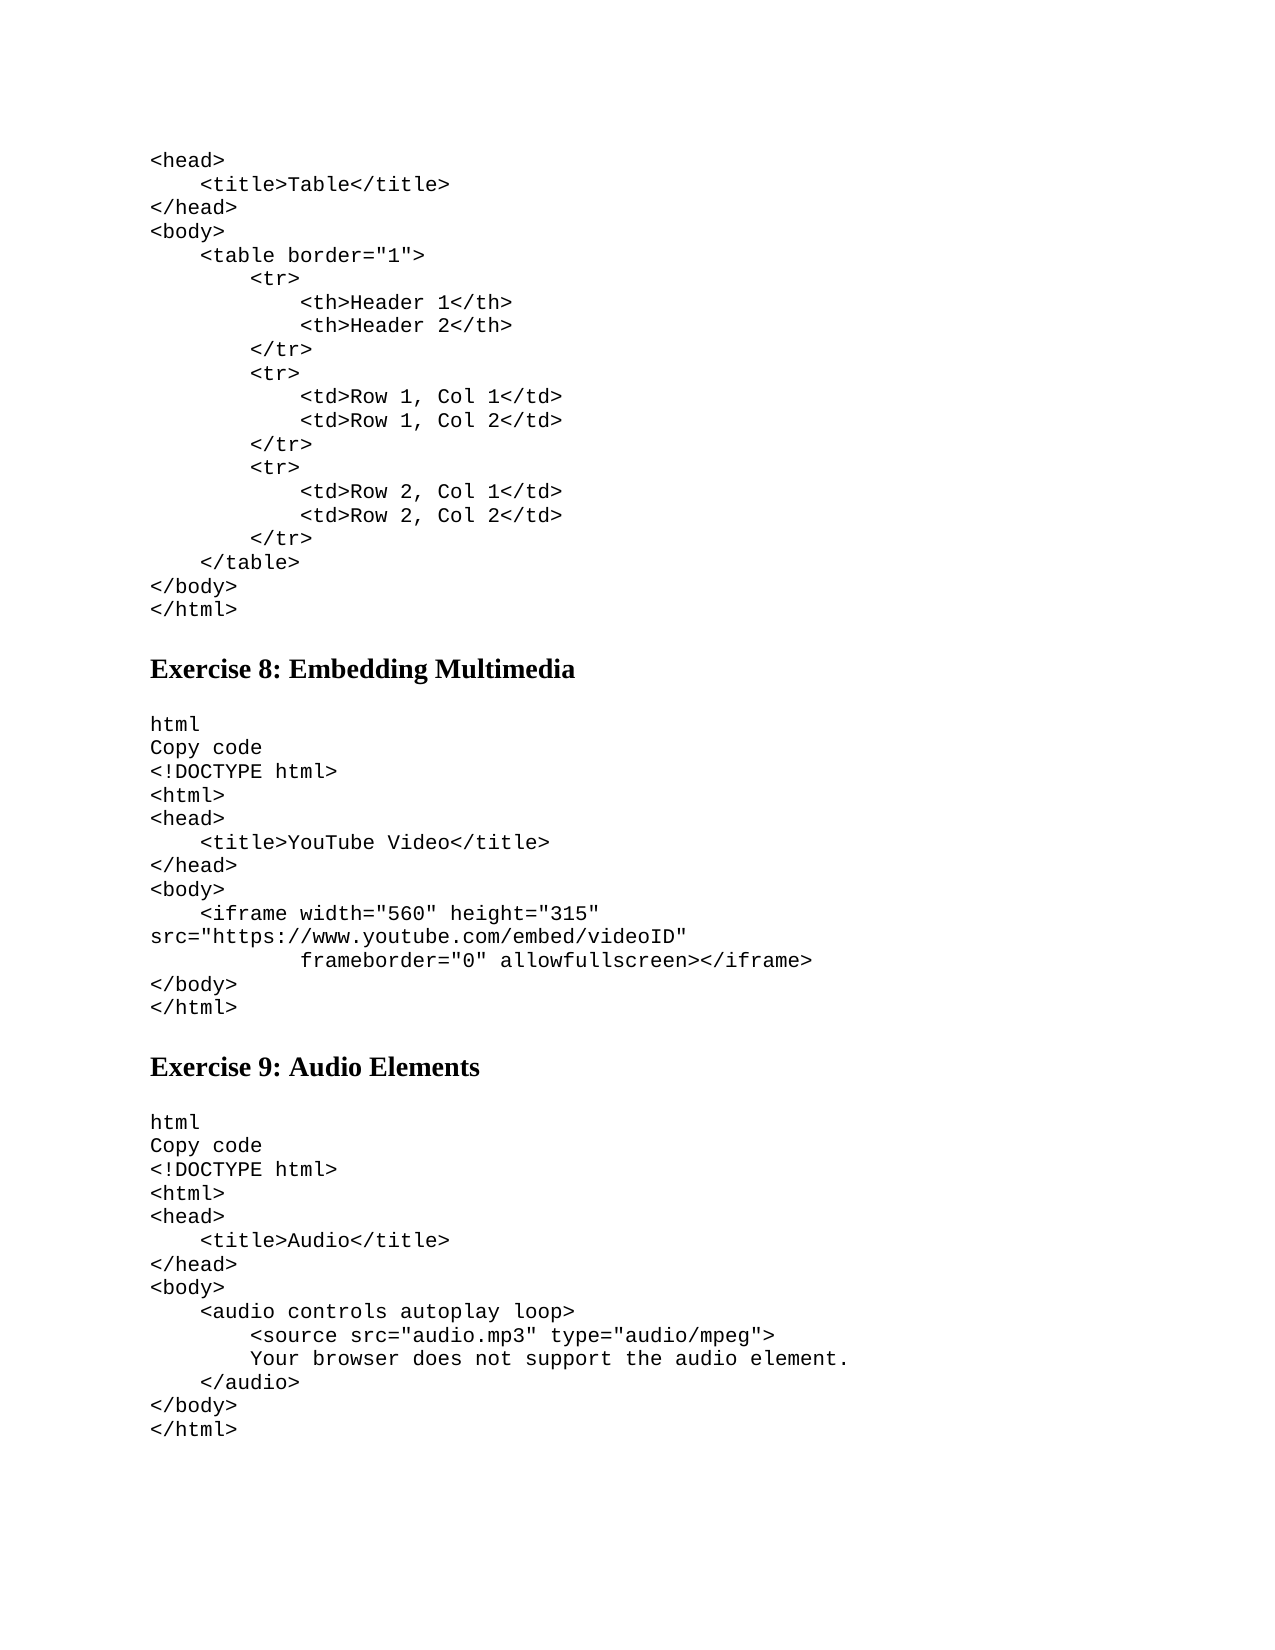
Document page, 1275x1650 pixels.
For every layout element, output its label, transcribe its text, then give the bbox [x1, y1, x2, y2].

text <head> [150, 808, 1125, 832]
text </tr> [150, 528, 1125, 552]
text <title>Table</title> [150, 174, 1125, 197]
text frameborder="0" allowfullscreen></iframe> [150, 950, 1125, 974]
text <td>Row 1, Col 1</td> [150, 386, 1125, 410]
text Exercise 9: Audio Elements [150, 1050, 1125, 1083]
text </body> [150, 974, 1125, 997]
text <title>Audio</title> [150, 1230, 1125, 1254]
text </head> [150, 856, 1125, 879]
text <iframe width="560" height="315" src="https://www.youtube.com/embed/videoID" [150, 903, 1125, 950]
text </tr> [150, 339, 1125, 363]
text <td>Row 1, Col 2</td> [150, 410, 1125, 434]
text <body> [150, 1277, 1125, 1301]
text <head> [150, 1206, 1125, 1230]
text <!DOCTYPE html> [150, 1159, 1125, 1183]
text html [150, 1112, 1125, 1135]
text <head> [150, 150, 1125, 174]
text </html> [150, 1419, 1125, 1443]
text <td>Row 2, Col 2</td> [150, 505, 1125, 528]
text <title>YouTube Video</title> [150, 832, 1125, 856]
text <tr> [150, 268, 1125, 292]
text <tr> [150, 363, 1125, 386]
text html [150, 714, 1125, 737]
text </body> [150, 1396, 1125, 1419]
text <html> [150, 1183, 1125, 1206]
text <th>Header 1</th> [150, 292, 1125, 316]
text <audio controls autoplay loop> [150, 1301, 1125, 1324]
text </audio> [150, 1372, 1125, 1396]
text Copy code [150, 737, 1125, 761]
text </tr> [150, 434, 1125, 457]
text </head> [150, 1254, 1125, 1277]
text <body> [150, 221, 1125, 244]
text </html> [150, 997, 1125, 1021]
text </table> [150, 552, 1125, 576]
text <source src="audio.mp3" type="audio/mpeg"> [150, 1324, 1125, 1348]
text <table border="1"> [150, 244, 1125, 268]
text </html> [150, 599, 1125, 623]
text <body> [150, 879, 1125, 903]
text <td>Row 2, Col 1</td> [150, 481, 1125, 505]
text Your browser does not support the audio element. [150, 1348, 1125, 1372]
text </head> [150, 197, 1125, 221]
text <html> [150, 784, 1125, 808]
text </body> [150, 576, 1125, 599]
text <!DOCTYPE html> [150, 761, 1125, 784]
text Copy code [150, 1135, 1125, 1159]
text Exercise 8: Embedding Multimedia [150, 652, 1125, 684]
text <th>Header 2</th> [150, 316, 1125, 339]
text <tr> [150, 457, 1125, 481]
